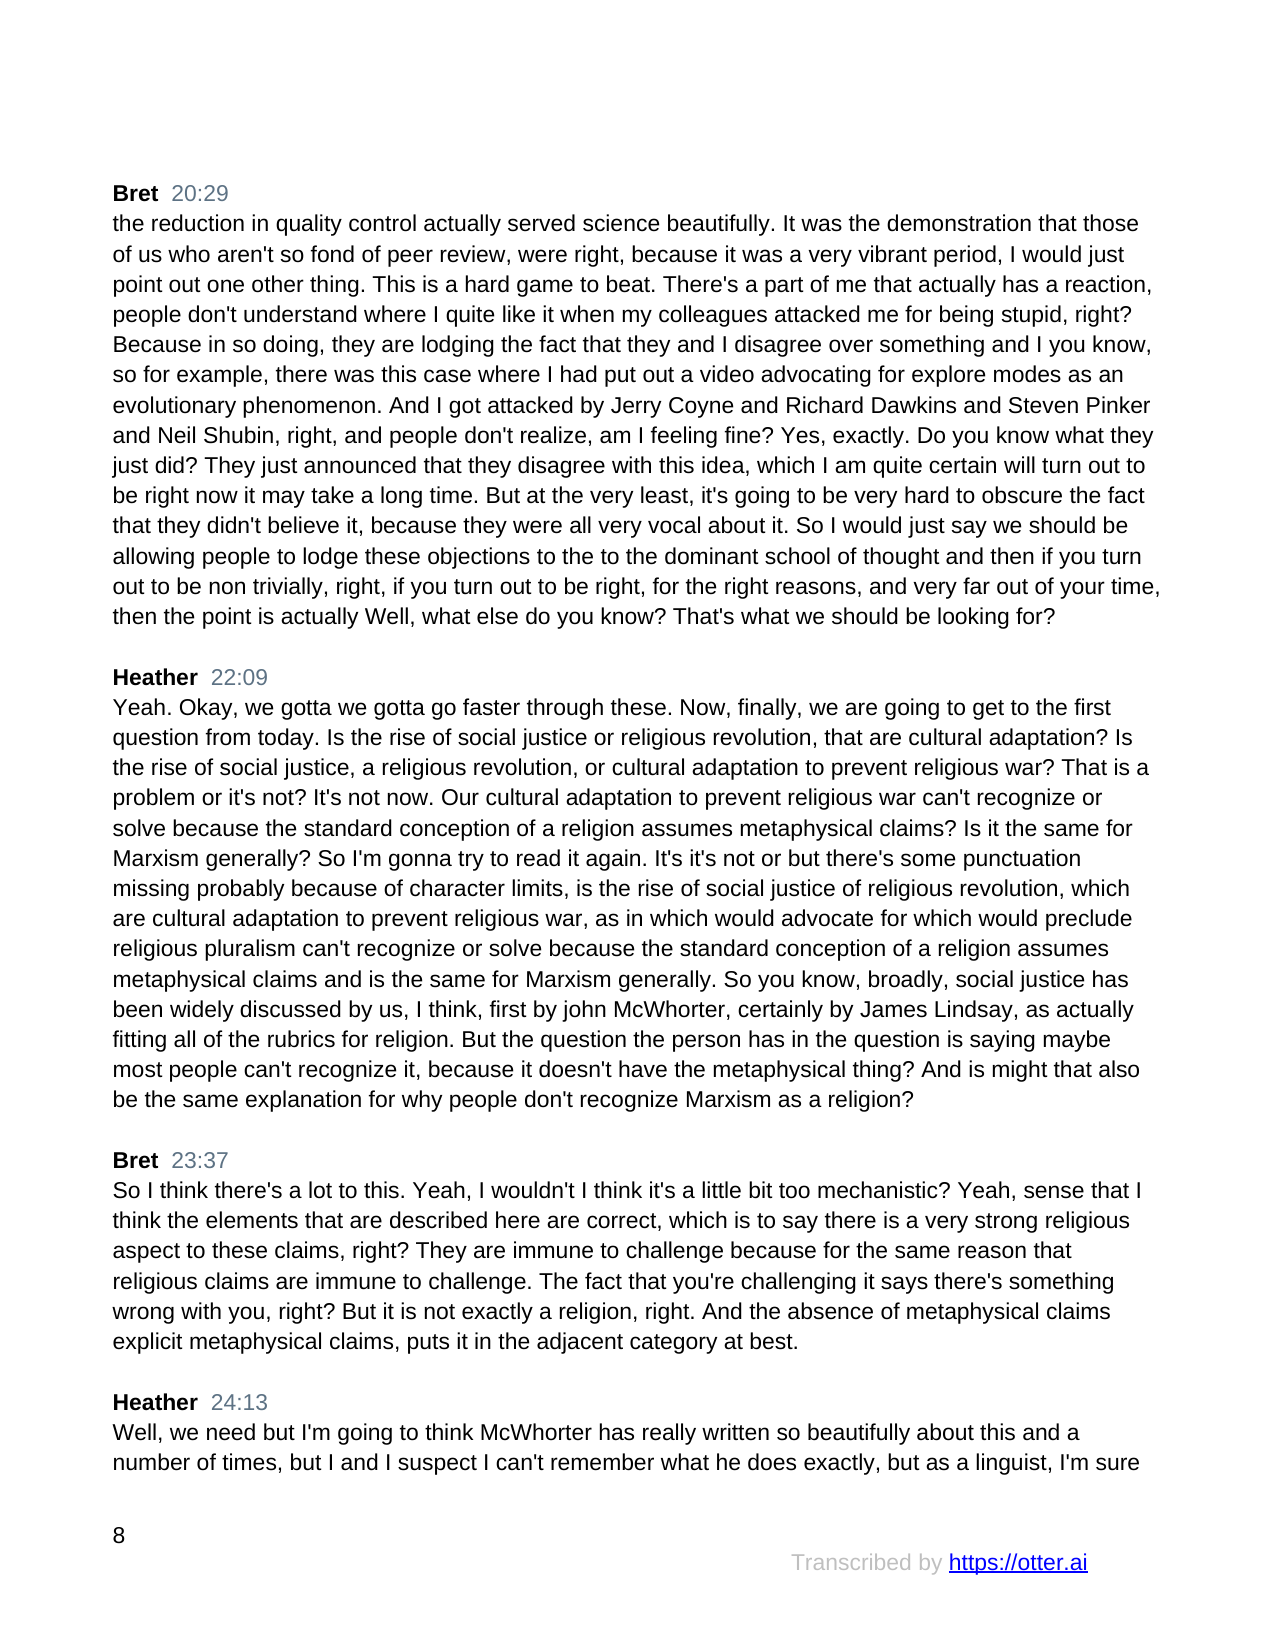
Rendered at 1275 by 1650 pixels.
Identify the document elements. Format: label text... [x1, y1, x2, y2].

text the reduction in quality control actually served science beautifully. It was the demonstration that those of us who aren't so fond of peer review, were right, because it was a very vibrant period, I would just point out one other thing. This is a hard game to beat. There's a part of me that actually has a reaction, people don't understand where I quite like it when my colleagues attacked me for being stupid, right? Because in so doing, they are lodging the fact that they and I disagree over something and I you know, so for example, there was this case where I had put out a video advocating for explore modes as an evolutionary phenomenon. And I got attacked by Jerry Coyne and Richard Dawkins and Steven Pinker and Neil Shubin, right, and people don't realize, am I feeling fine? Yes, exactly. Do you know what they just did? They just announced that they disagree with this idea, which I am quite certain will turn out to be right now it may take a long time. But at the very least, it's going to be very hard to obscure the fact that they didn't believe it, because they were all very vocal about it. So I would just say we should be allowing people to lodge these objections to the to the dominant school of thought and then if you turn out to be non trivially, right, if you turn out to be right, for the right reasons, and very far out of your time, then the point is actually Well, what else do you know? That's what we should be looking for? [112, 210, 1162, 629]
text Bret 23:37 [112, 1147, 1162, 1173]
text Heather 24:13 [112, 1388, 1162, 1415]
text Yeah. Okay, we gotta we gotta go faster through these. Now, finally, we are going to get to the first question from today. Is the rise of social justice or religious revolution, that are cultural adaptation? Is the rise of social justice, a religious revolution, or cultural adaptation to prevent religious war? That is a problem or it's not? It's not now. Our cultural adaptation to prevent religious war can't recognize or solve because the standard conception of a religion assumes metaphysical claims? Is it the same for Marxism generally? So I'm gonna try to read it again. It's it's not or but there's some punctuation missing probably because of character limits, is the rise of social justice of religious revolution, which are cultural adaptation to prevent religious war, as in which would advocate for which would preclude religious pluralism can't recognize or solve because the standard conception of a religion assumes metaphysical claims and is the same for Marxism generally. So you know, broadly, social justice has been widely discussed by us, I think, first by john McWhorter, certainly by James Lindsay, as actually fitting all of the rubrics for religion. But the question the person has in the question is saying maybe most people can't recognize it, because it doesn't have the metaphysical thing? And is might that also be the same explanation for why people don't recognize Marxism as a religion? [112, 694, 1162, 1113]
text So I think there's a lot to this. Yeah, I wouldn't I think it's a little bit too mechanistic? Yeah, sense that I think the elements that are described here are correct, which is to say there is a very strong religious aspect to these claims, right? They are immune to challenge because for the same reason that religious claims are immune to challenge. The fact that you're challenging it says there's something wrong with you, right? But it is not exactly a religion, right. And the absence of metaphysical claims explicit metaphysical claims, puts it in the adjacent category at best. [112, 1177, 1162, 1354]
text Heather 22:09 [112, 663, 1162, 690]
text Bret 20:29 [112, 180, 1162, 207]
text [112, 1419, 1162, 1475]
